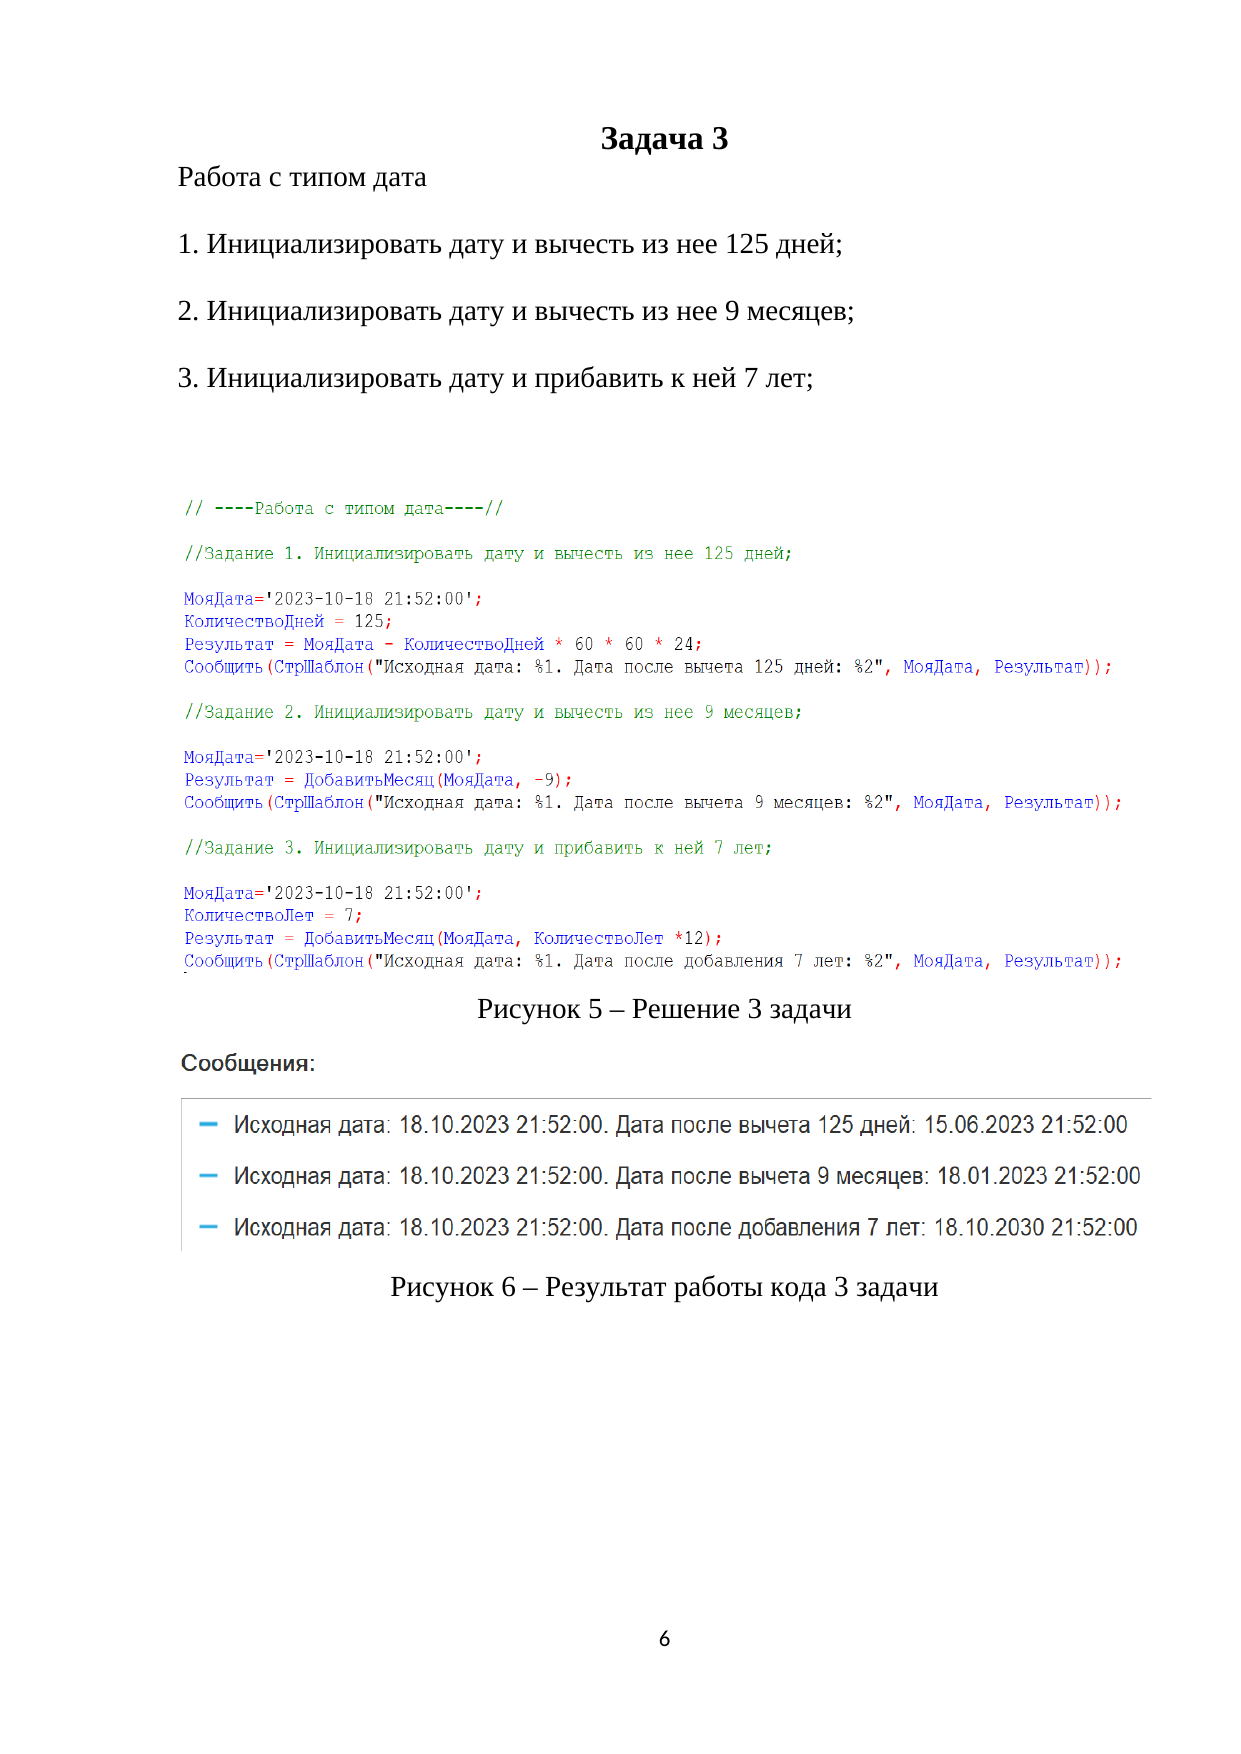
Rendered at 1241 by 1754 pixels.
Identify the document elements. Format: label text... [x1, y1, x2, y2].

text 3. Инициализировать дату и прибавить к ней 7 лет; [177, 360, 1152, 394]
text Рисунок 5 – Решение 3 задачи [177, 991, 1152, 1025]
text 1. Инициализировать дату и вычесть из нее 125 дней; [177, 226, 1152, 260]
picture [177, 494, 1152, 973]
text Работа с типом дата [177, 159, 1152, 193]
picture [177, 1044, 1152, 1251]
text Рисунок 6 – Результат работы кода 3 задачи [177, 1269, 1152, 1303]
subtitle Задача 3 [177, 118, 1152, 156]
text 2. Инициализировать дату и вычесть из нее 9 месяцев; [177, 293, 1152, 327]
